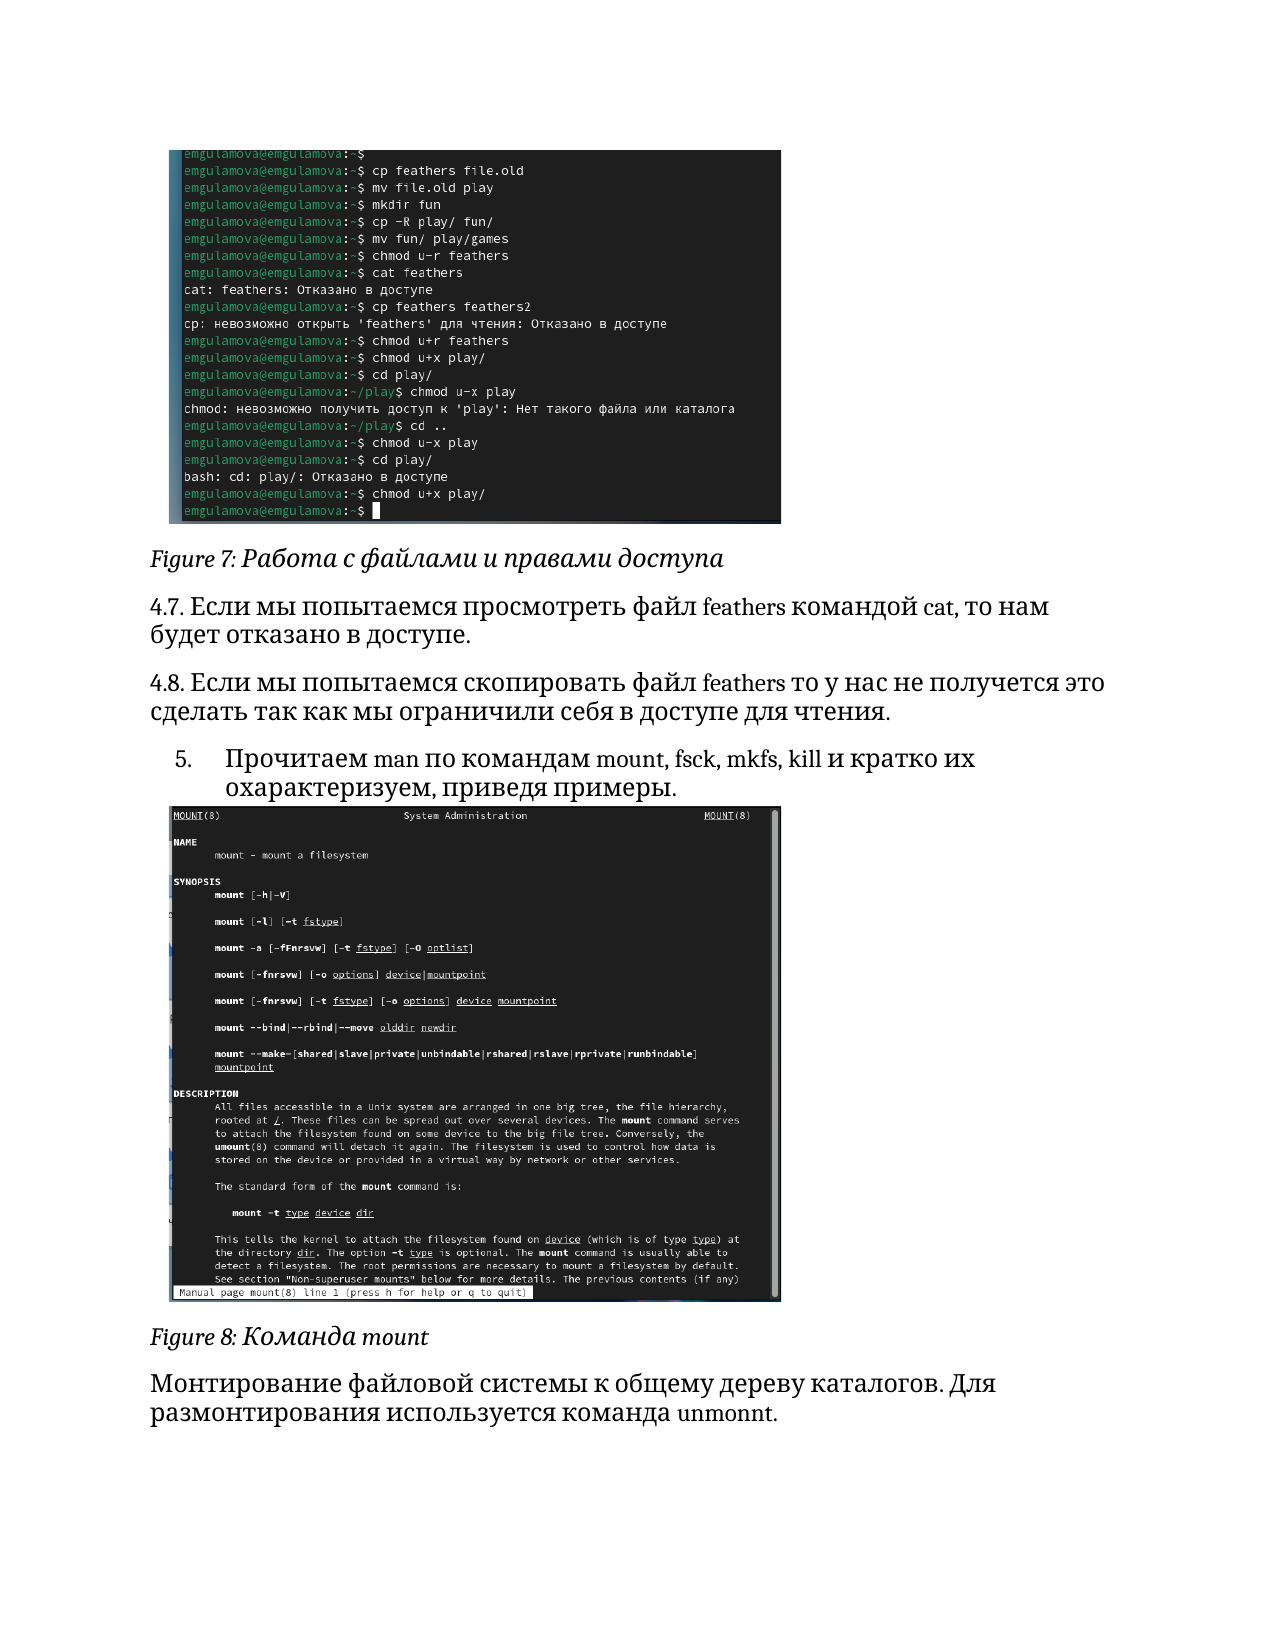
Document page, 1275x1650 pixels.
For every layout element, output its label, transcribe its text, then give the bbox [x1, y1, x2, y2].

picture [168, 150, 782, 524]
picture [168, 806, 782, 1302]
list Прочитаем man по командам mount, fsck, mkfs, kill и кратко их охарактеризуем, приведя примеры. [175, 745, 1125, 802]
text Монтирование файловой системы к общему дереву каталогов. Для размонтирования используется команда unmonnt. [150, 1370, 1125, 1428]
text Figure 7: Работа с файлами и правами доступа [150, 545, 1125, 574]
text Figure 8: Команда mount [150, 1323, 1125, 1351]
text 4.8. Если мы попытаемся скопировать файл feathers то у нас не получется это сделать так как мы ограничили себя в доступе для чтения. [150, 669, 1125, 726]
text 4.7. Если мы попытаемся просмотреть файл feathers командой cat, то нам будет отказано в доступе. [150, 592, 1125, 650]
